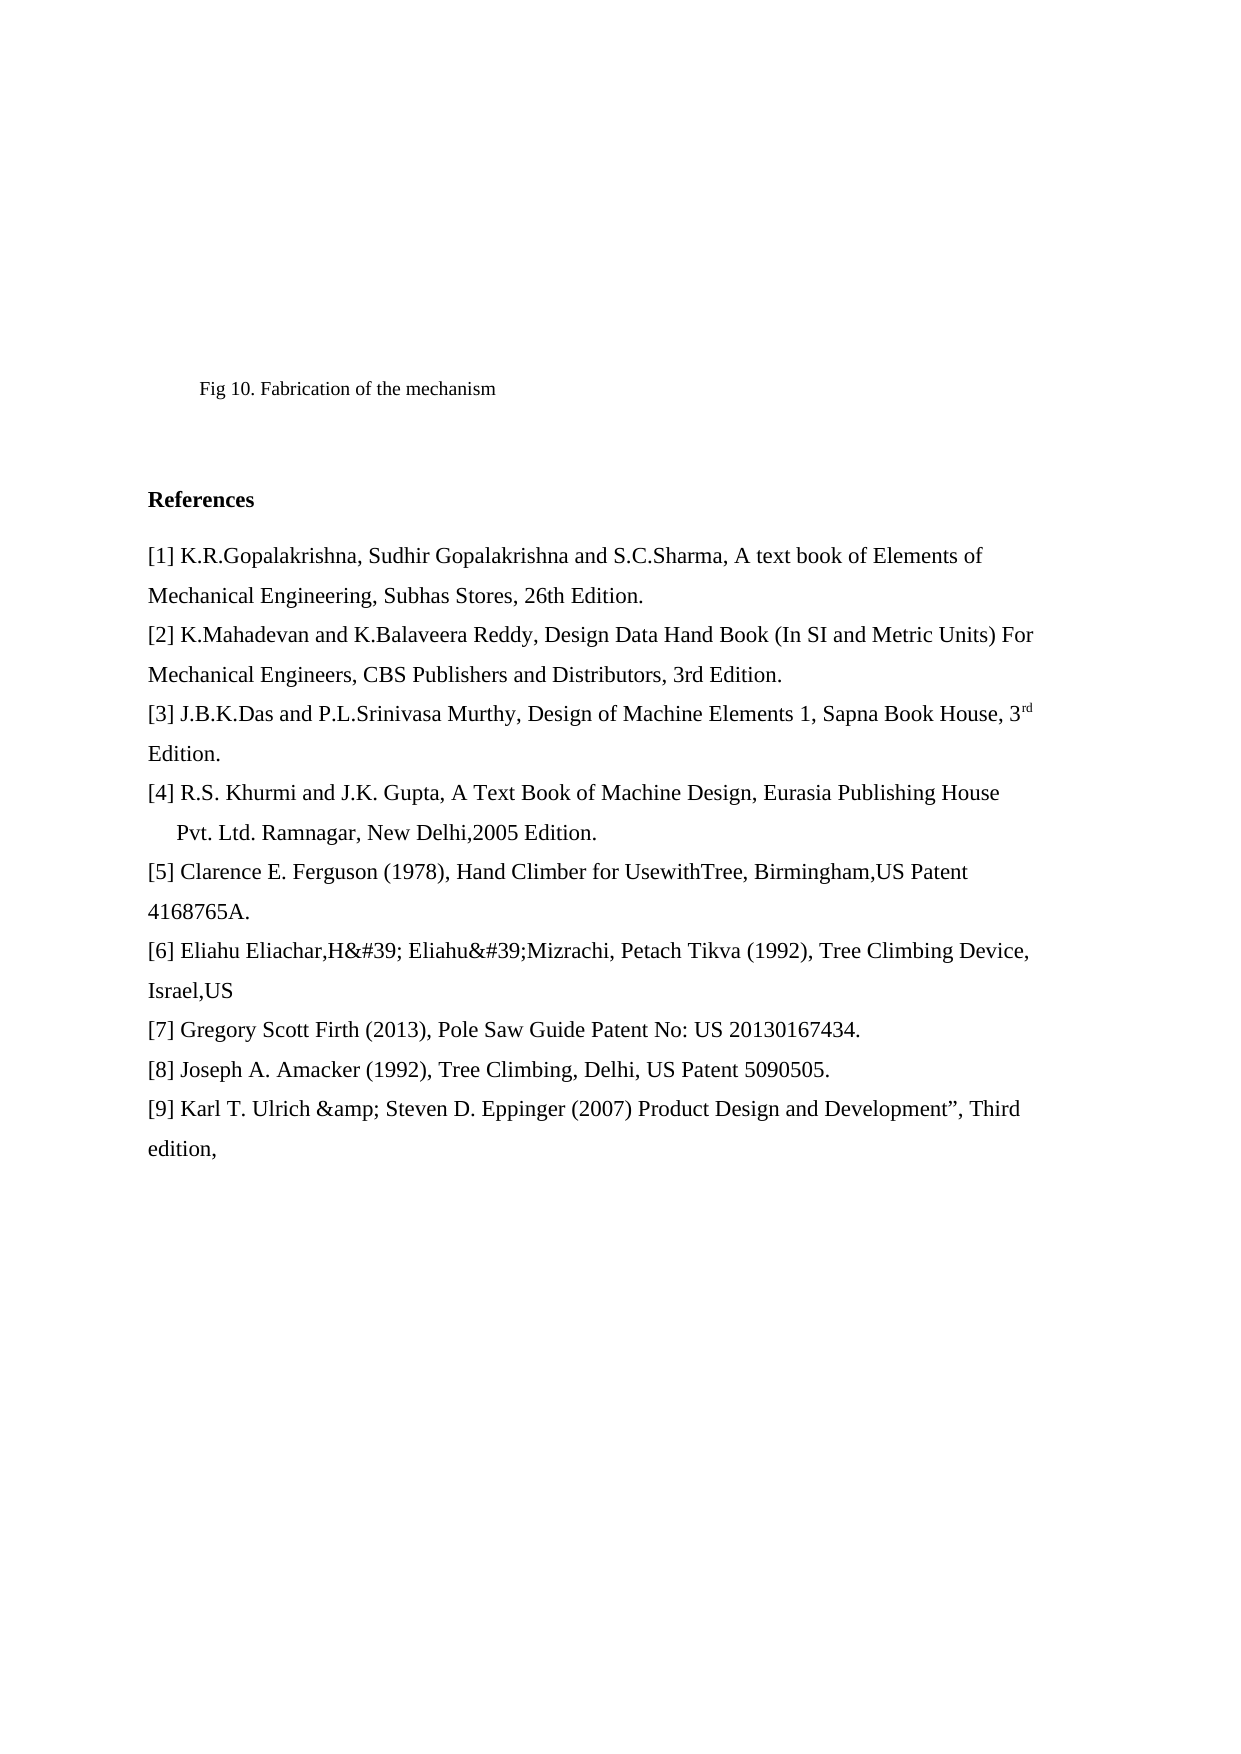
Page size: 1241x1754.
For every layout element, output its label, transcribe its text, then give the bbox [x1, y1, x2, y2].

text [3] J.B.K.Das and P.L.Srinivasa Murthy, Design of Machine Elements 1, Sapna Book House, 3rd Edition. [148, 701, 1092, 766]
text References [148, 486, 1088, 512]
text [4] R.S. Khurmi and J.K. Gupta, A Text Book of Machine Design, Eurasia Publishing House [148, 779, 1092, 806]
text [9] Karl T. Ulrich &amp; Steven D. Eppinger (2007) Product Design and Development”, Third edition, [148, 1095, 1092, 1161]
text [5] Clarence E. Ferguson (1978), Hand Climber for UsewithTree, Birmingham,US Patent [148, 858, 1092, 885]
text [1] K.R.Gopalakrishna, Sudhir Gopalakrishna and S.C.Sharma, A text book of Elements of [148, 543, 1092, 569]
text Mechanical Engineering, Subhas Stores, 26th Edition. [148, 582, 1092, 608]
text [6] Eliahu Eliachar,H&#39; Eliahu&#39;Mizrachi, Petach Tikva (1992), Tree Climbing Device, Israel,US [148, 937, 1092, 1003]
text [7] Gregory Scott Firth (2013), Pole Saw Guide Patent No: US 20130167434. [148, 1016, 1092, 1043]
text [8] Joseph A. Amacker (1992), Tree Climbing, Delhi, US Patent 5090505. [148, 1056, 1092, 1082]
text Pvt. Ltd. Ramnagar, New Delhi,2005 Edition. [148, 819, 1092, 845]
text [2] K.Mahadevan and K.Balaveera Reddy, Design Data Hand Book (In SI and Metric Units) For Mechanical Engineers, CBS Publishers and Distributors, 3rd Edition. [148, 622, 1092, 687]
text 4168765A. [148, 898, 1092, 924]
